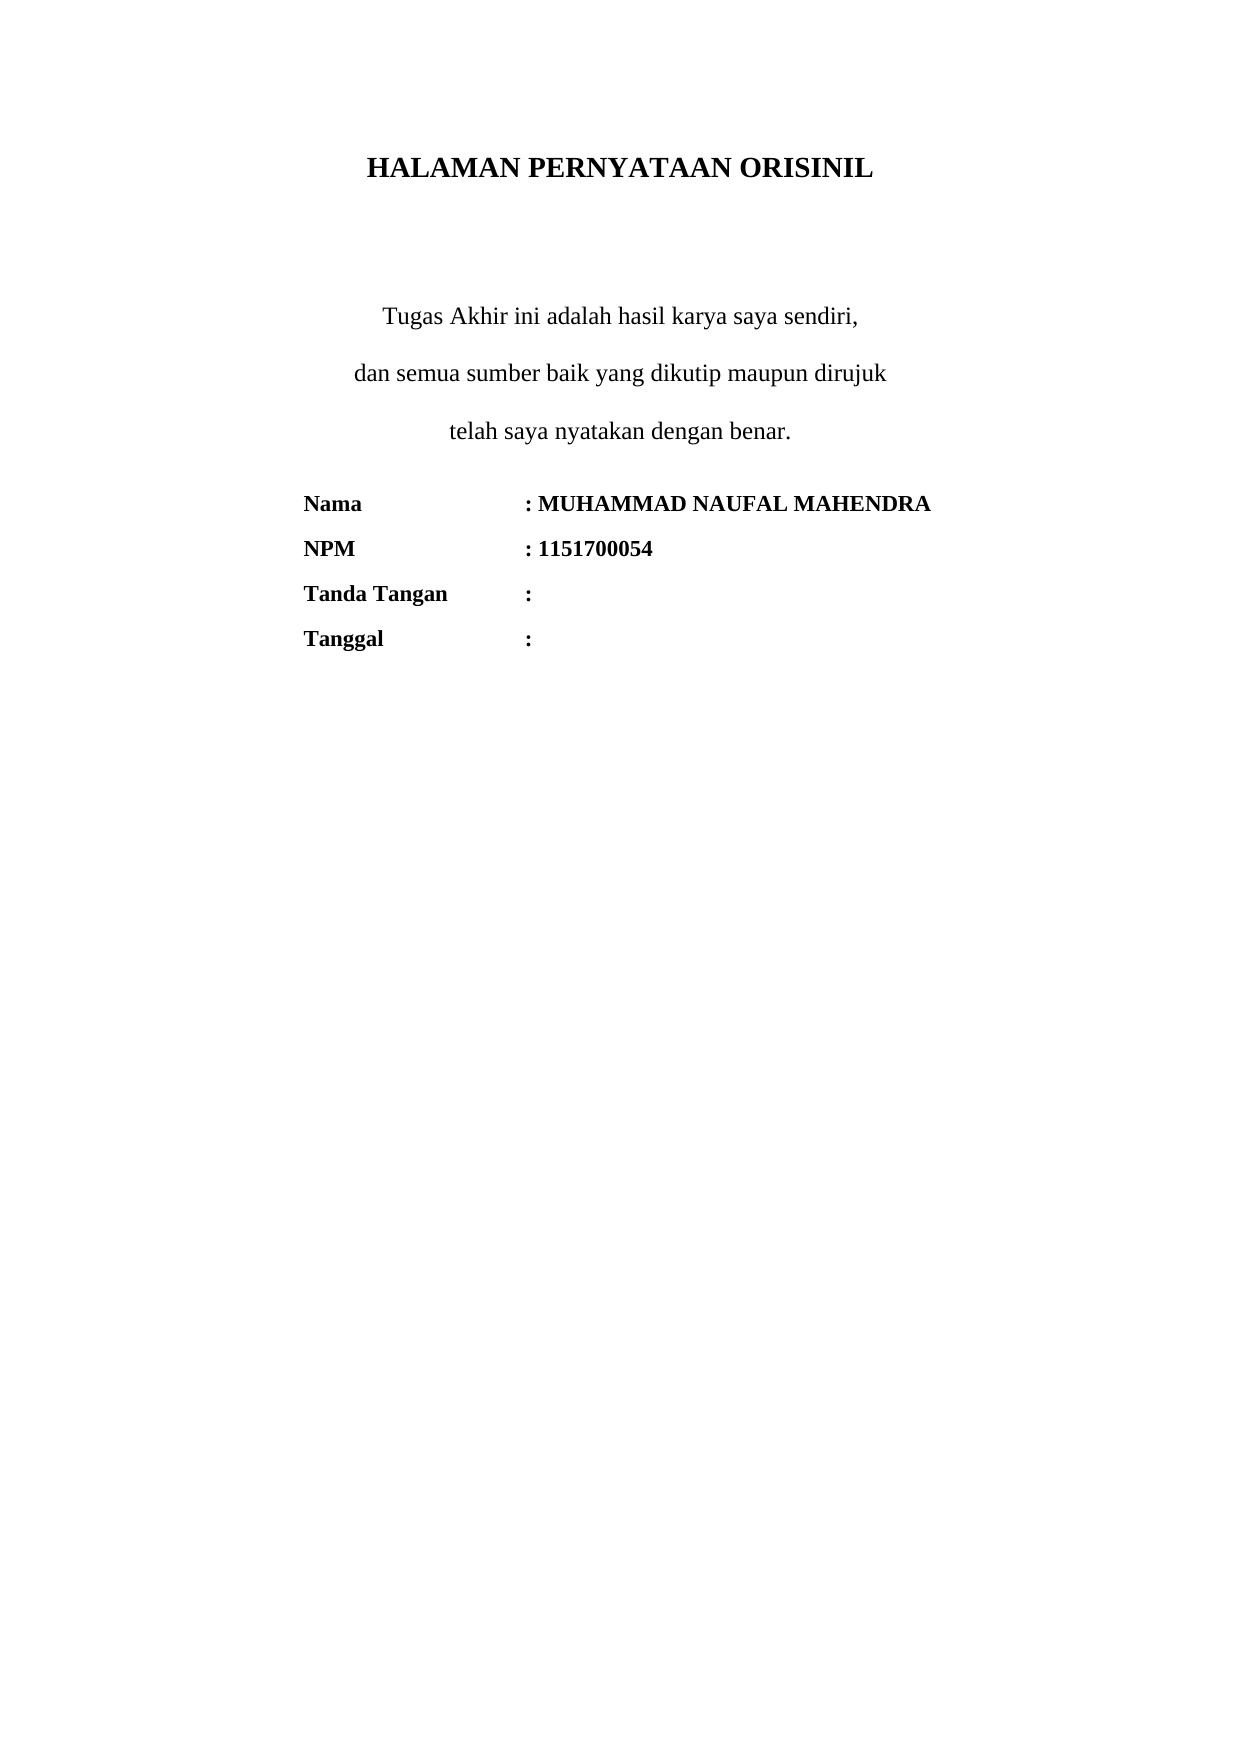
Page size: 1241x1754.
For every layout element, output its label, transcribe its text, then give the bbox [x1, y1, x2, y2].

text HALAMAN PERNYATAAN ORISINIL [187, 150, 1053, 183]
table_cell Tanggal [292, 625, 513, 671]
table_cell : 1151700054 [513, 535, 948, 580]
table_cell : [513, 580, 948, 625]
text dan semua sumber baik yang dikutip maupun dirujuk [187, 358, 1053, 387]
text Tugas Akhir ini adalah hasil karya saya sendiri, [187, 301, 1053, 330]
table_header : MUHAMMAD NAUFAL MAHENDRA [513, 490, 948, 535]
table_header Nama [292, 490, 513, 535]
text telah saya nyatakan dengan benar. [187, 416, 1053, 445]
table_cell NPM [292, 535, 513, 580]
table_cell : [513, 625, 948, 671]
table_cell Tanda Tangan [292, 580, 513, 625]
